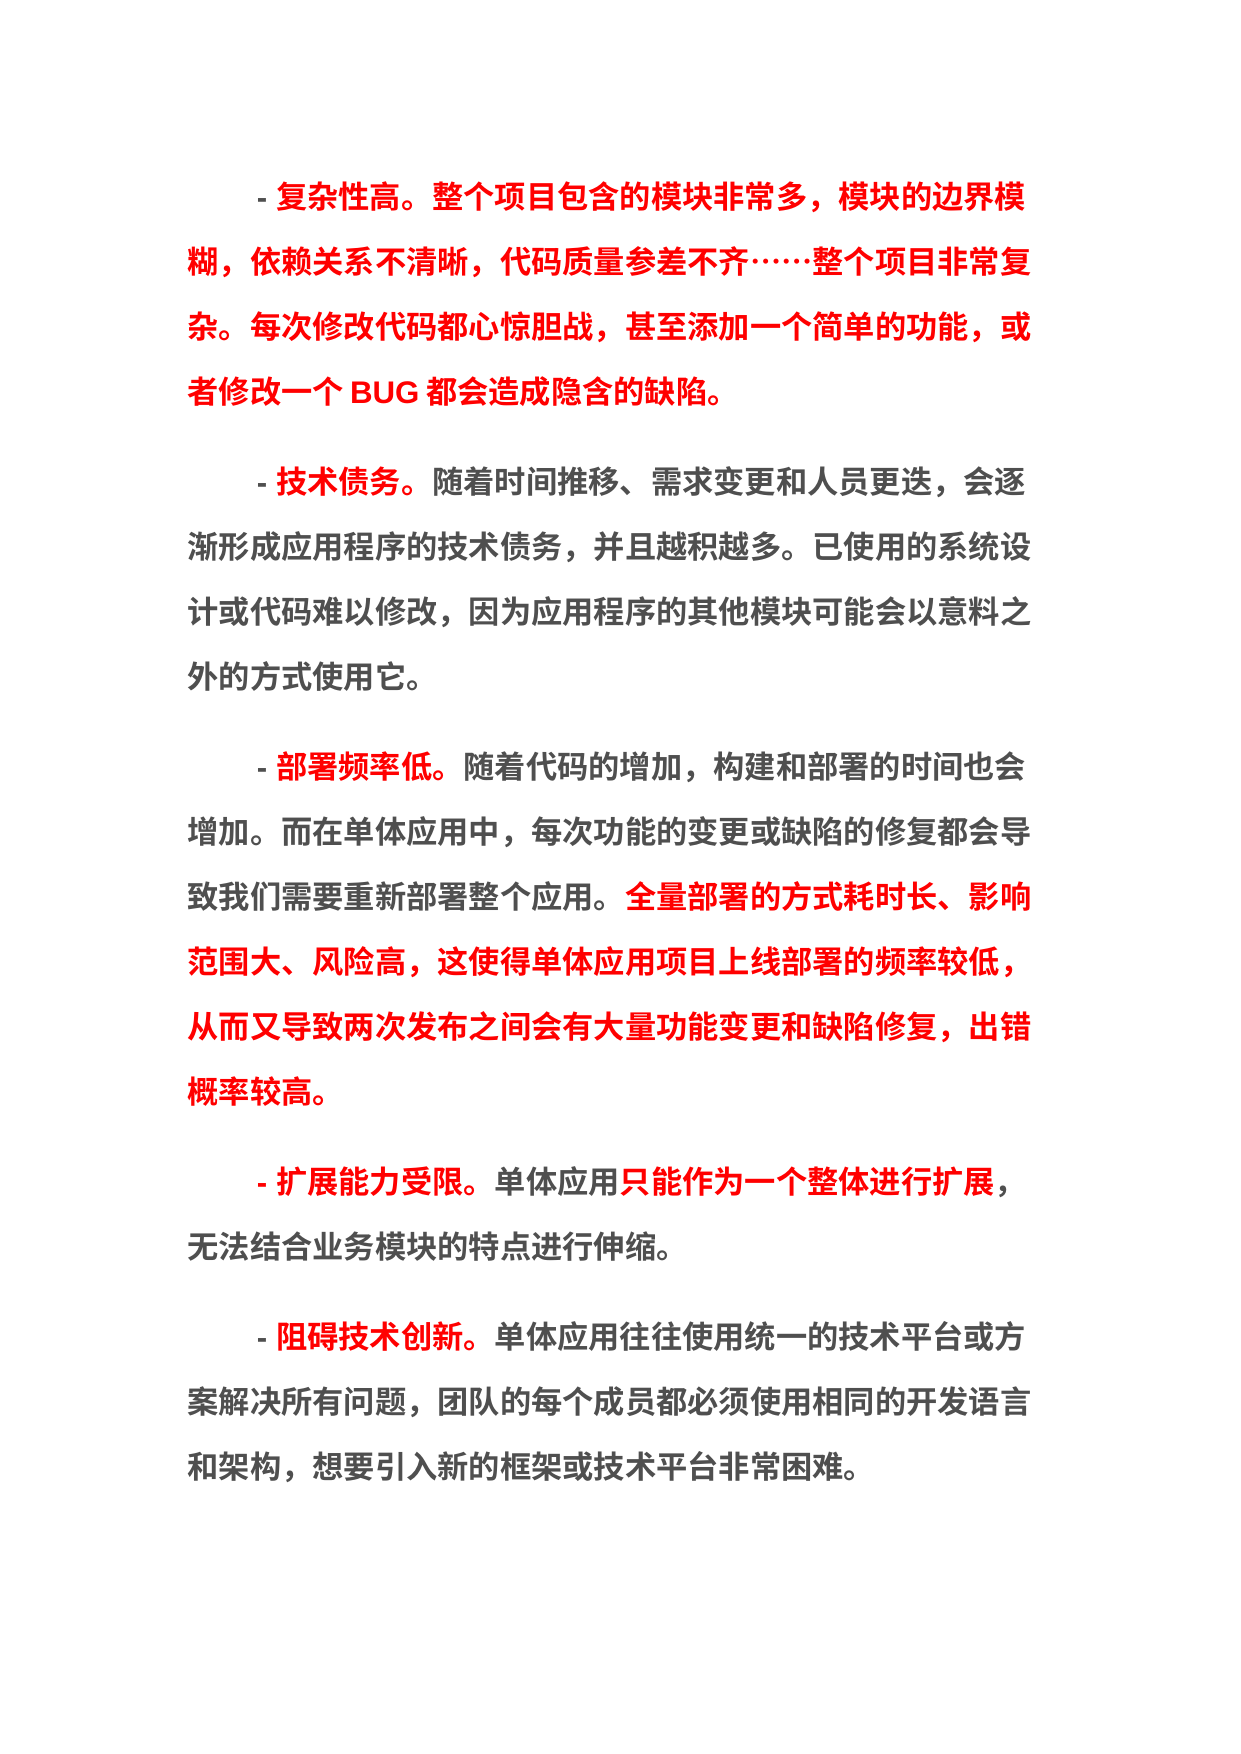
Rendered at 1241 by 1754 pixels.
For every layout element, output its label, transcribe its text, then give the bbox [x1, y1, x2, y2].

text - 部署频率低。随着代码的增加，构建和部署的时间也会增加。而在单体应用中，每次功能的变更或缺陷的修复都会导致我们需要重新部署整个应用。全量部署的方式耗时长、影响范围大、风险高，这使得单体应用项目上线部署的频率较低，从而又导致两次发布之间会有大量功能变更和缺陷修复，出错概率较高。 [187, 732, 1053, 1122]
text - 技术债务。随着时间推移、需求变更和人员更迭，会逐渐形成应用程序的技术债务，并且越积越多。已使用的系统设计或代码难以修改，因为应用程序的其他模块可能会以意料之外的方式使用它。 [187, 447, 1053, 707]
text - 阻碍技术创新。单体应用往往使用统一的技术平台或方案解决所有问题，团队的每个成员都必须使用相同的开发语言和架构，想要引入新的框架或技术平台非常困难。 [187, 1302, 1053, 1497]
text - 复杂性高。整个项目包含的模块非常多，模块的边界模糊，依赖关系不清晰，代码质量参差不齐……整个项目非常复杂。每次修改代码都心惊胆战，甚至添加一个简单的功能，或者修改一个BUG都会造成隐含的缺陷。 [187, 162, 1053, 422]
text - 扩展能力受限。单体应用只能作为一个整体进行扩展，无法结合业务模块的特点进行伸缩。 [187, 1147, 1053, 1277]
